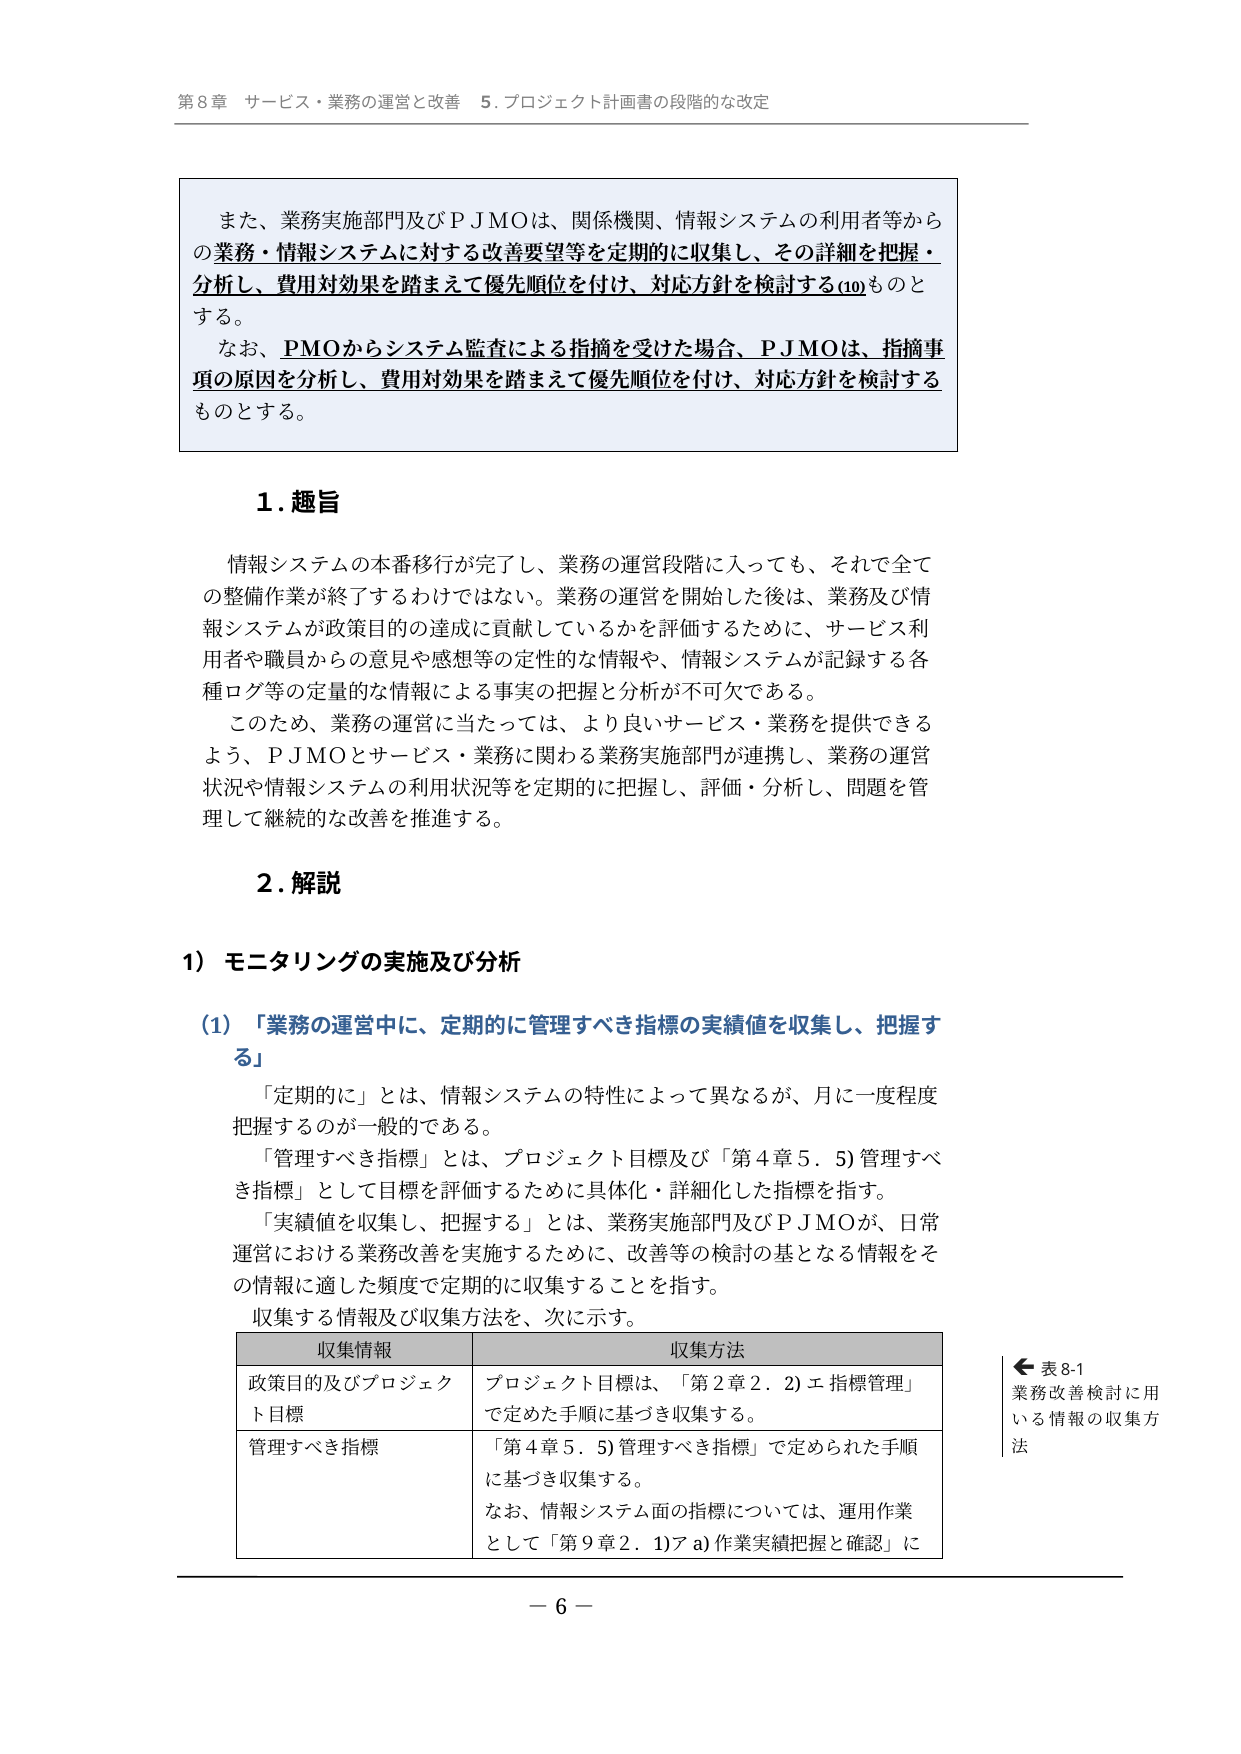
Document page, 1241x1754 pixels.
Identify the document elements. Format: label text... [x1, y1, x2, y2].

subtitle 「業務の運営中に、定期的に管理すべき指標の実績値を収集し、把握する」 [188, 1008, 945, 1072]
subtitle モニタリングの実施及び分析 [182, 929, 945, 992]
text ２. 解説 [221, 849, 945, 913]
text このため、業務の運営に当たっては、より良いサービス・業務を提供できるよう、ＰＪＭＯとサービス・業務に関わる業務実施部門が連携し、業務の運営状況や情報システムの利用状況等を定期的に把握し、評価・分析し、問題を管理して継続的な改善を推進する。 [202, 707, 945, 834]
table_cell 管理すべき指標 [237, 1431, 472, 1558]
table_header 収集情報 [237, 1333, 472, 1365]
text 「実績値を収集し、把握する」とは、業務実施部門及びＰＪＭＯが、日常運営における業務改善を実施するために、改善等の検討の基となる情報をその情報に適した頻度で定期的に収集することを指す。 [232, 1205, 945, 1301]
text 情報システムの本番移行が完了し、業務の運営段階に入っても、それで全ての整備作業が終了するわけではない。業務の運営を開始した後は、業務及び情報システムが政策目的の達成に貢献しているかを評価するために、サービス利用者や職員からの意見や感想等の定性的な情報や、情報システムが記録する各種ログ等の定量的な情報による事実の把握と分析が不可欠である。 [202, 548, 945, 707]
table_cell 政策目的及びプロジェクト目標 [237, 1366, 472, 1430]
text 収集する情報及び収集方法を、次に示す。 [232, 1301, 945, 1332]
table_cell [473, 1431, 942, 1558]
table_header 収集方法 [473, 1333, 942, 1365]
text また、業務実施部門及びＰＪＭＯは、関係機関、情報システムの利用者等からの業務・情報システムに対する改善要望等を定期的に収集し、その詳細を把握・分析し、費用対効果を踏まえて優先順位を付け、対応方針を検討する(10)ものとする。 [180, 179, 957, 305]
text １. 趣旨 [221, 468, 945, 532]
text 「定期的に」とは、情報システムの特性によって異なるが、月に一度程度把握するのが一般的である。 [232, 1078, 945, 1142]
text 「管理すべき指標」とは、プロジェクト目標及び「第４章５．5) 管理すべき指標」として目標を評価するために具体化・詳細化した指標を指す。 [232, 1142, 945, 1205]
text なお、ＰＭＯからシステム監査による指摘を受けた場合、ＰＪＭＯは、指摘事項の原因を分析し、費用対効果を踏まえて優先順位を付け、対応方針を検討するものとする。 [180, 305, 957, 451]
table_cell プロジェクト目標は、「第２章２．2) エ 指標管理」で定めた手順に基づき収集する。 [473, 1366, 942, 1430]
